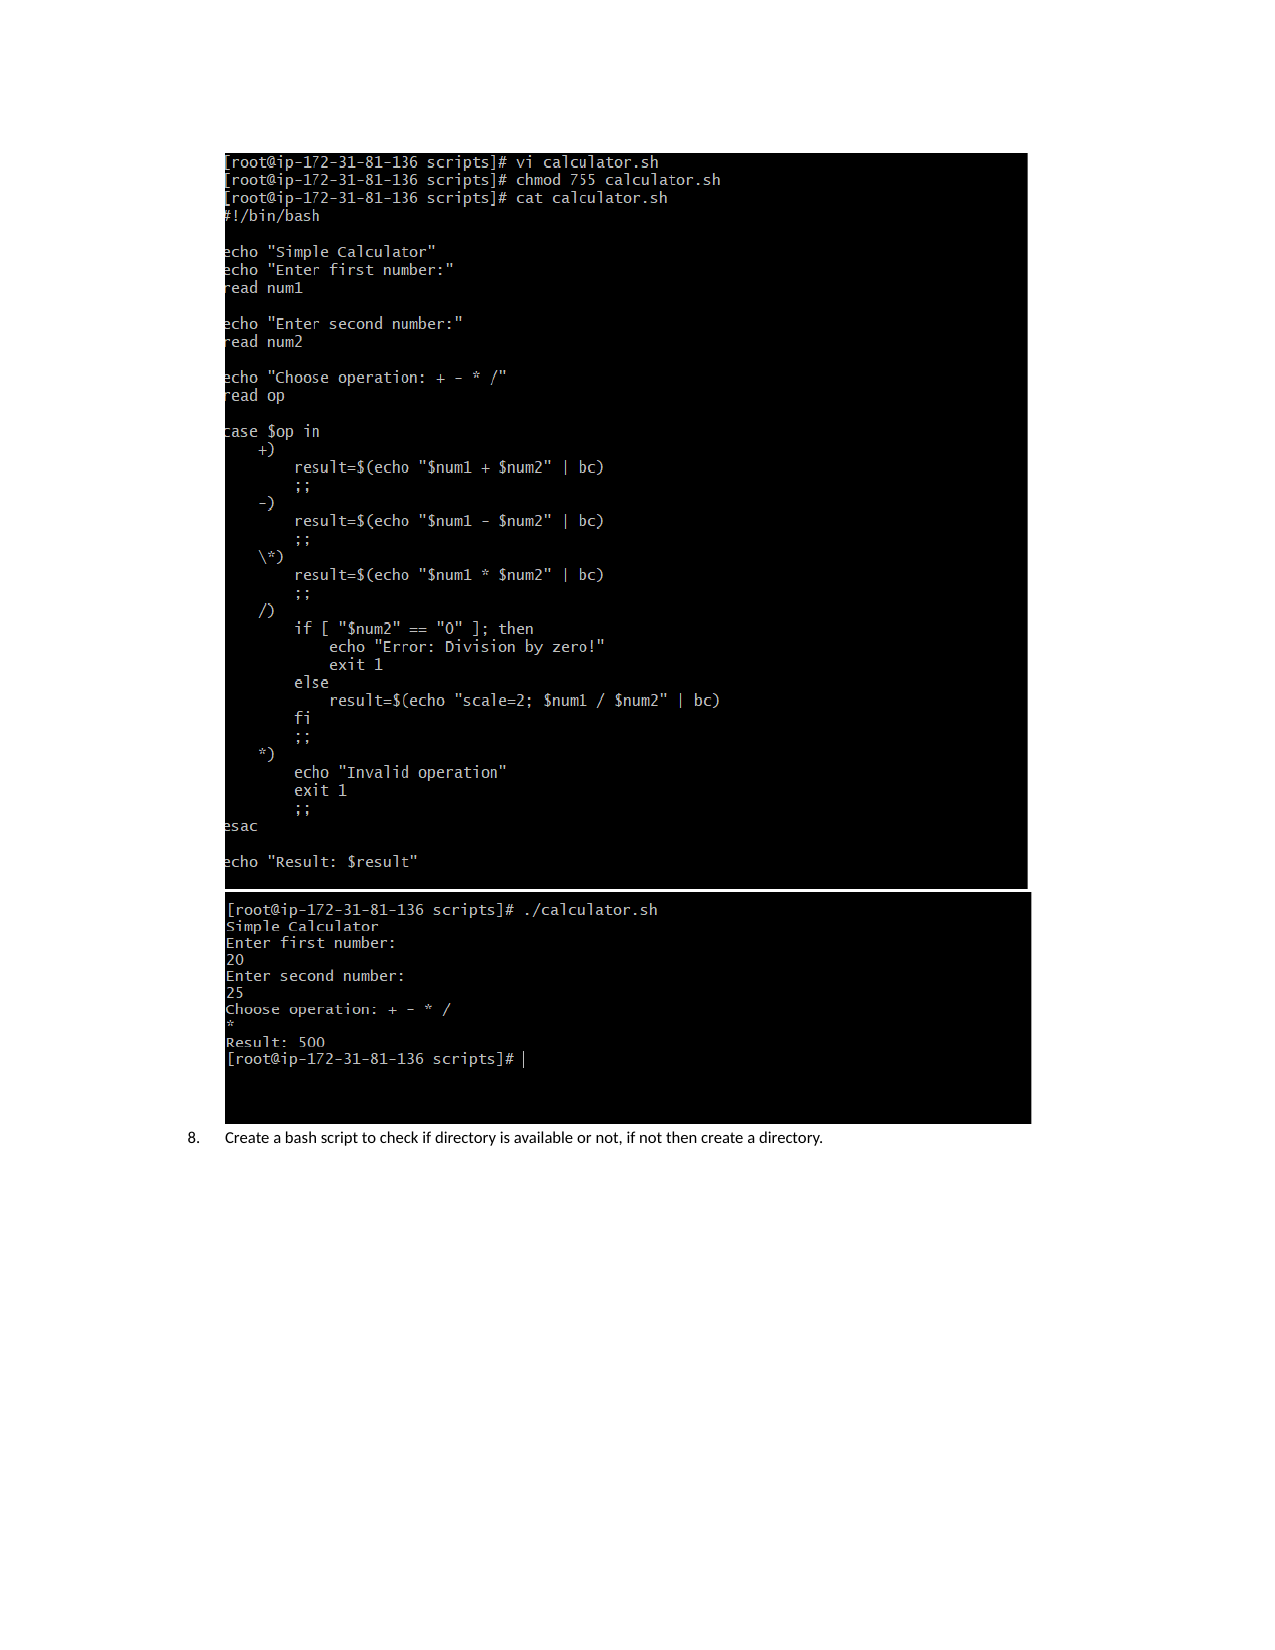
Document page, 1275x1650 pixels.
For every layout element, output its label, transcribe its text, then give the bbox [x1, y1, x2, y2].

picture [225, 892, 1032, 1124]
list Create a bash script to check if directory is available or not, if not then create a directory. [187, 1128, 1125, 1148]
picture [225, 150, 1028, 889]
